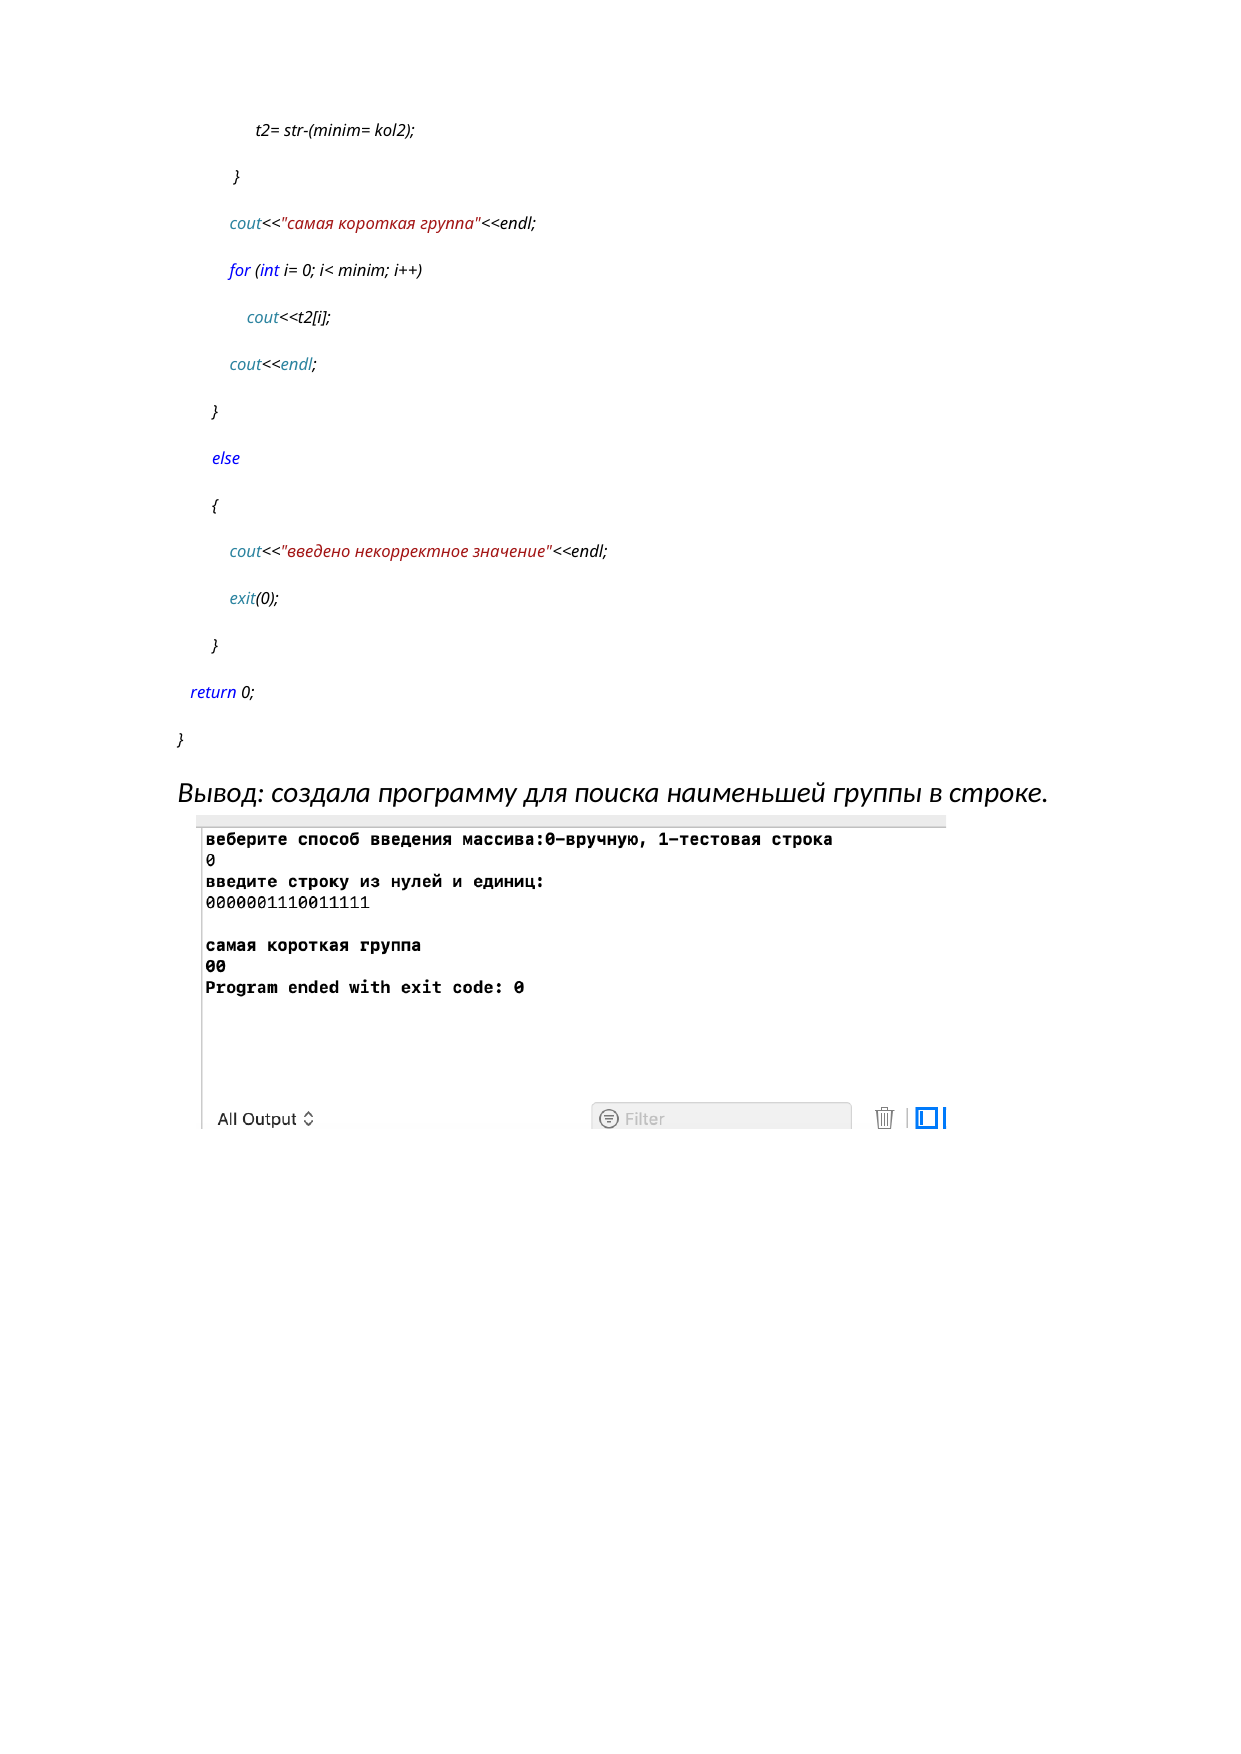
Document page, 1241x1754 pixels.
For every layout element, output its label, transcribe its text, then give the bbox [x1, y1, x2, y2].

text return 0; [177, 681, 1152, 703]
text } [177, 165, 1152, 188]
text } [177, 634, 1152, 656]
text cout<<"самая короткая группа"<<endl; [177, 212, 1152, 234]
text cout<<t2[i]; [177, 306, 1152, 328]
text cout<<endl; [177, 352, 1152, 375]
text Вывод: создала программу для поиска наименьшей группы в строке. [177, 774, 1152, 1129]
text for (int i= 0; i< minim; i++) [177, 259, 1152, 281]
text exit(0); [177, 587, 1152, 609]
text t2= str-(minim= kol2); [177, 118, 1152, 141]
text } [177, 727, 1152, 750]
text else [177, 446, 1152, 469]
text { [177, 493, 1152, 516]
text cout<<"введено некорректное значение"<<endl; [177, 540, 1152, 563]
text } [177, 399, 1152, 422]
